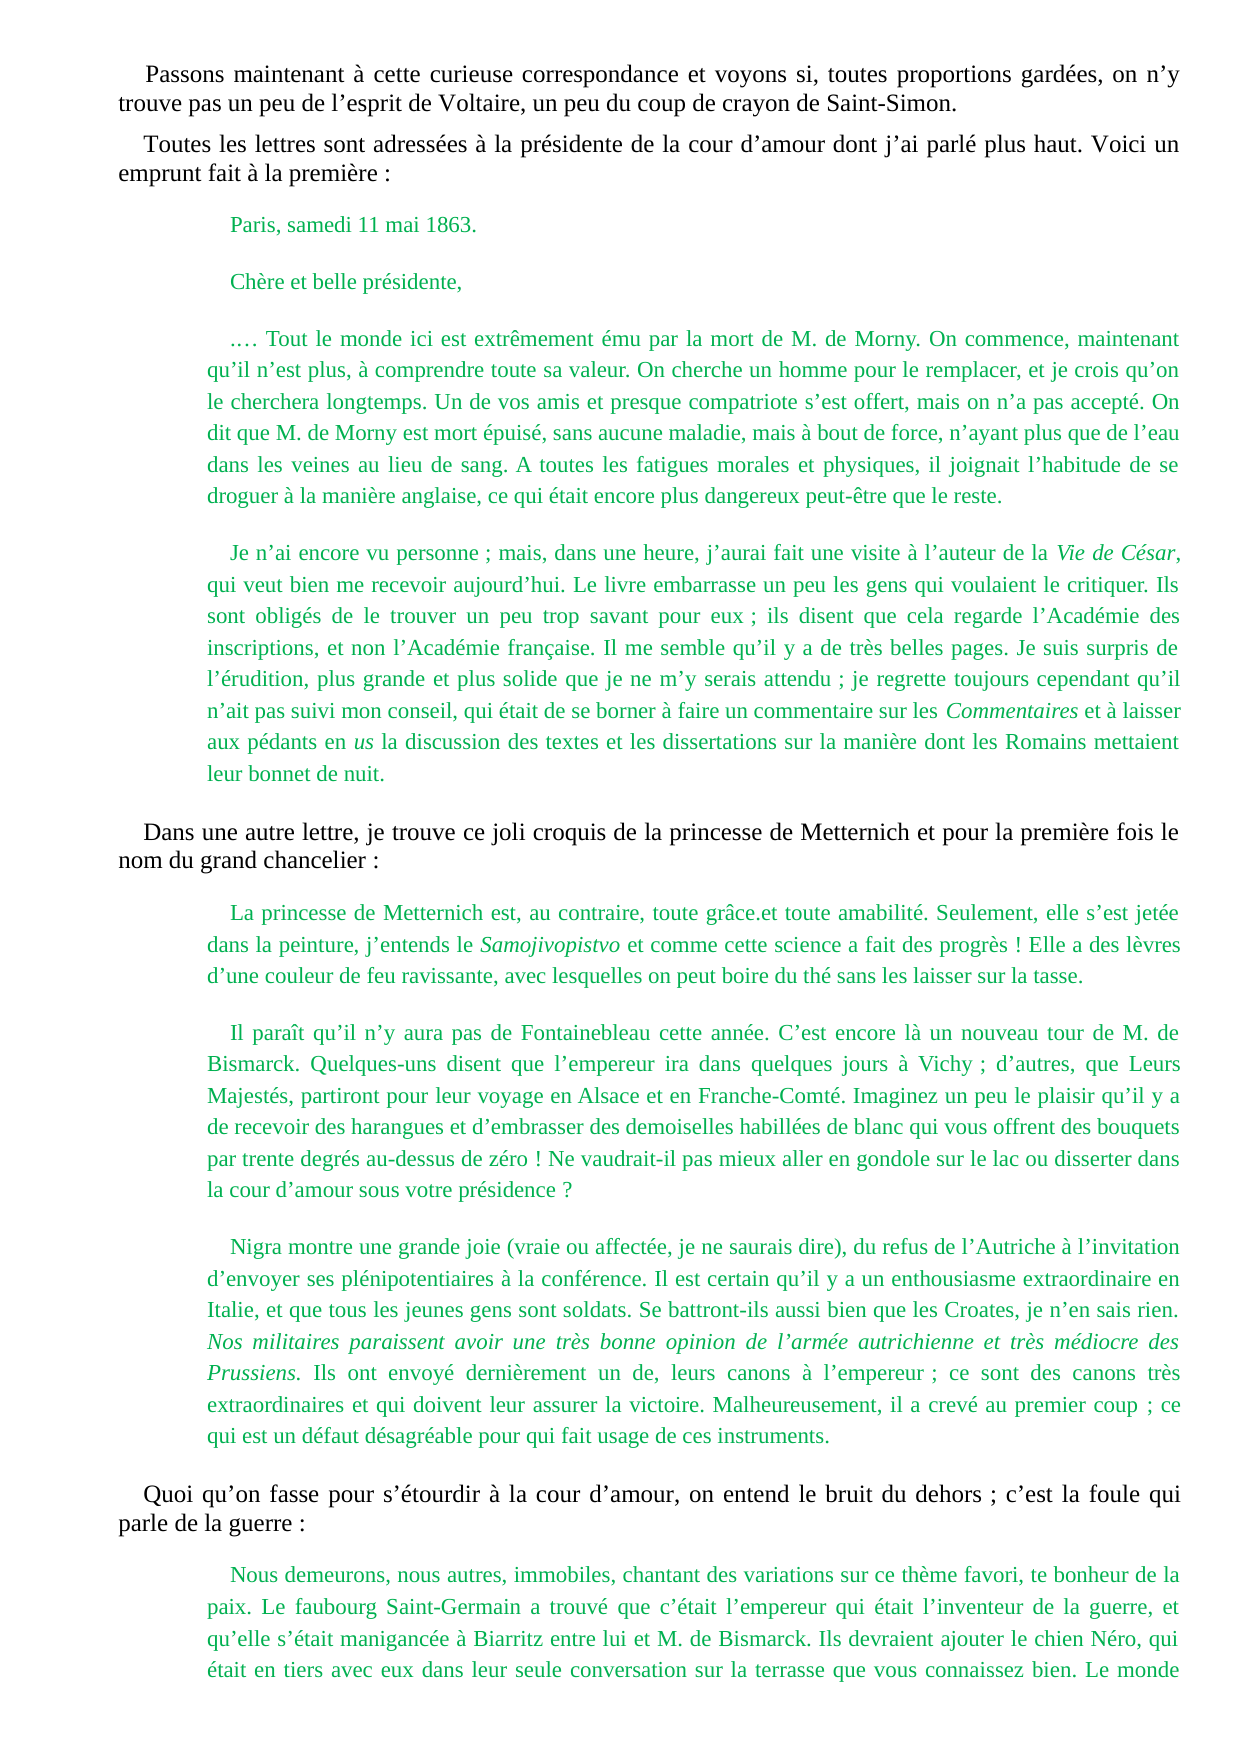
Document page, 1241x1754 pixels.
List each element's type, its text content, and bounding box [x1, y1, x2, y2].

text .… Tout le monde ici est extrêmement ému par la mort de M. de Morny. On commence, maintenant qu’il n’est plus, à comprendre toute sa valeur. On cherche un homme pour le remplacer, et je crois qu’on le cherchera longtemps. Un de vos amis et presque compatriote s’est offert, mais on n’a pas accepté. On dit que M. de Morny est mort épuisé, sans aucune maladie, mais à bout de force, n’ayant plus que de l’eau dans les veines au lieu de sang. A toutes les fatigues morales et physiques, il joignait l’habitude de se droguer à la manière anglaise, ce qui était encore plus dangereux peut-être que le reste. [207, 325, 1181, 509]
text Paris, samedi 11 mai 1863. [207, 212, 1181, 238]
text Quoi qu’on fasse pour s’étourdir à la cour d’amour, on entend le bruit du dehors ; c’est la foule qui parle de la guerre : [118, 1479, 1181, 1537]
text Passons maintenant à cette curieuse correspondance et voyons si, toutes proportions gardées, on n’y trouve pas un peu de l’esprit de Voltaire, un peu du coup de crayon de Saint-Simon. [118, 59, 1181, 117]
text Nigra montre une grande joie (vraie ou affectée, je ne saurais dire), du refus de l’Autriche à l’invitation d’envoyer ses plénipotentiaires à la conférence. Il est certain qu’il y a un enthousiasme extraordinaire en Italie, et que tous les jeunes gens sont soldats. Se battront-ils aussi bien que les Croates, je n’en sais rien. Nos militaires paraissent avoir une très bonne opinion de l’armée autrichienne et très médiocre des Prussiens. Ils ont envoyé dernièrement un de, leurs canons à l’empereur ; ce sont des canons très extraordinaires et qui doivent leur assurer la victoire. Malheureusement, il a crevé au premier coup ; ce qui est un défaut désagréable pour qui fait usage de ces instruments. [207, 1233, 1181, 1449]
text Il paraît qu’il n’y aura pas de Fontainebleau cette année. C’est encore là un nouveau tour de M. de Bismarck. Quelques-uns disent que l’empereur ira dans quelques jours à Vichy ; d’autres, que Leurs Majestés, partiront pour leur voyage en Alsace et en Franche-Comté. Imaginez un peu le plaisir qu’il y a de recevoir des harangues et d’embrasser des demoiselles habillées de blanc qui vous offrent des bouquets par trente degrés au-dessus de zéro ! Ne vaudrait-il pas mieux aller en gondole sur le lac ou disserter dans la cour d’amour sous votre présidence ? [207, 1019, 1181, 1203]
text Dans une autre lettre, je trouve ce joli croquis de la princesse de Metternich et pour la première fois le nom du grand chancelier : [118, 817, 1181, 874]
text Je n’ai encore vu personne ; mais, dans une heure, j’aurai fait une visite à l’auteur de la Vie de César, qui veut bien me recevoir aujourd’hui. Le livre embarrasse un peu les gens qui voulaient le critiquer. Ils sont obligés de le trouver un peu trop savant pour eux ; ils disent que cela regarde l’Académie des inscriptions, et non l’Académie française. Il me semble qu’il y a de très belles pages. Je suis surpris de l’érudition, plus grande et plus solide que je ne m’y serais attendu ; je regrette toujours cependant qu’il n’ait pas suivi mon conseil, qui était de se borner à faire un commentaire sur les Commentaires et à laisser aux pédants en us la discussion des textes et les dissertations sur la manière dont les Romains mettaient leur bonnet de nuit. [207, 539, 1181, 786]
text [207, 1562, 1181, 1683]
text La princesse de Metternich est, au contraire, toute grâce.et toute amabilité. Seulement, elle s’est jetée dans la peinture, j’entends le Samojivopistvo et comme cette science a fait des progrès ! Elle a des lèvres d’une couleur de feu ravissante, avec lesquelles on peut boire du thé sans les laisser sur la tasse. [207, 899, 1181, 988]
text Toutes les lettres sont adressées à la présidente de la cour d’amour dont j’ai parlé plus haut. Voici un emprunt fait à la première : [118, 129, 1181, 187]
text Chère et belle présidente, [207, 268, 1181, 294]
